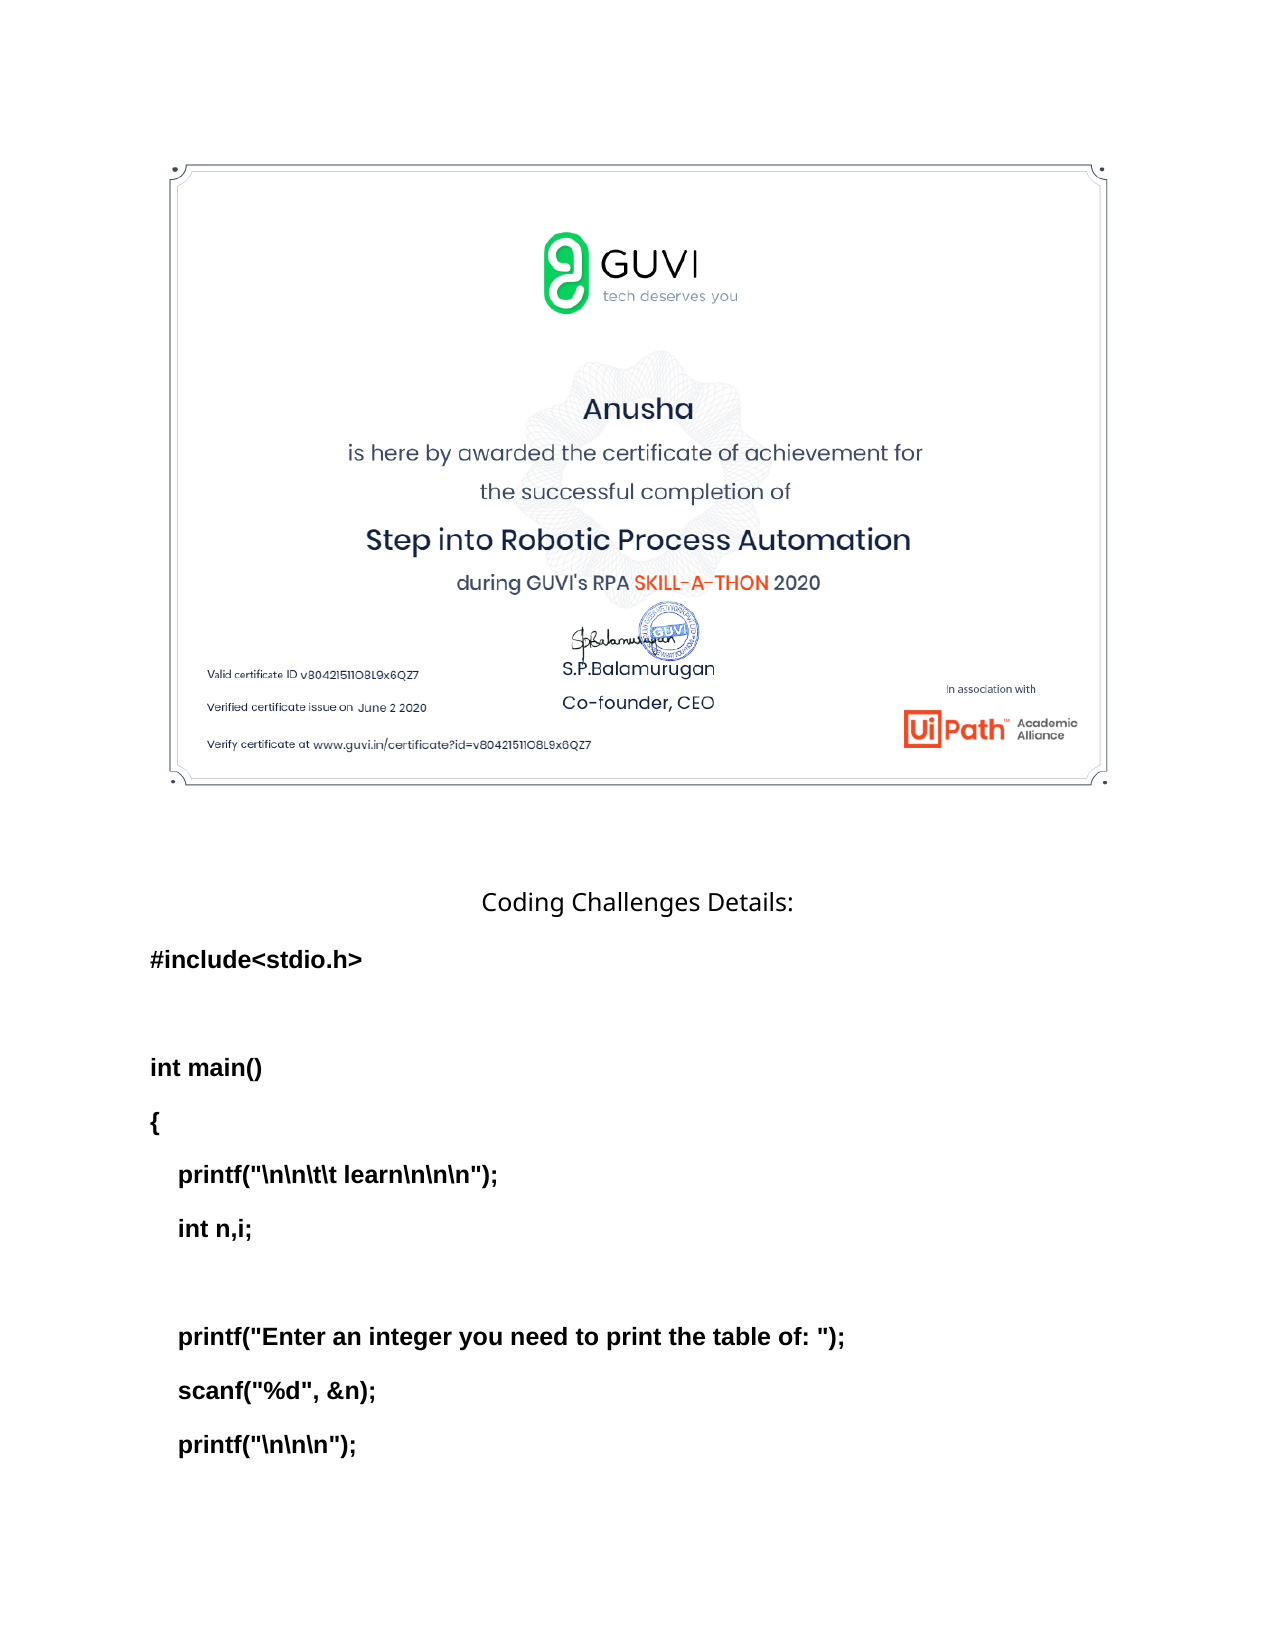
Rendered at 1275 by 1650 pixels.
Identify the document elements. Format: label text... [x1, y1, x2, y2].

text int n,i; [150, 1214, 1125, 1243]
text #include<stdio.h> [150, 945, 1125, 974]
text int main() [150, 1053, 1125, 1081]
text printf("\n\n\n"); [150, 1430, 1125, 1458]
text { [150, 1107, 1125, 1135]
text printf("\n\n\t\t learn\n\n\n"); [150, 1160, 1125, 1189]
text Coding Challenges Details: [150, 885, 1125, 919]
picture [150, 150, 1125, 800]
text printf("Enter an integer you need to print the table of: "); [150, 1322, 1125, 1351]
text scanf("%d", &n); [150, 1376, 1125, 1404]
